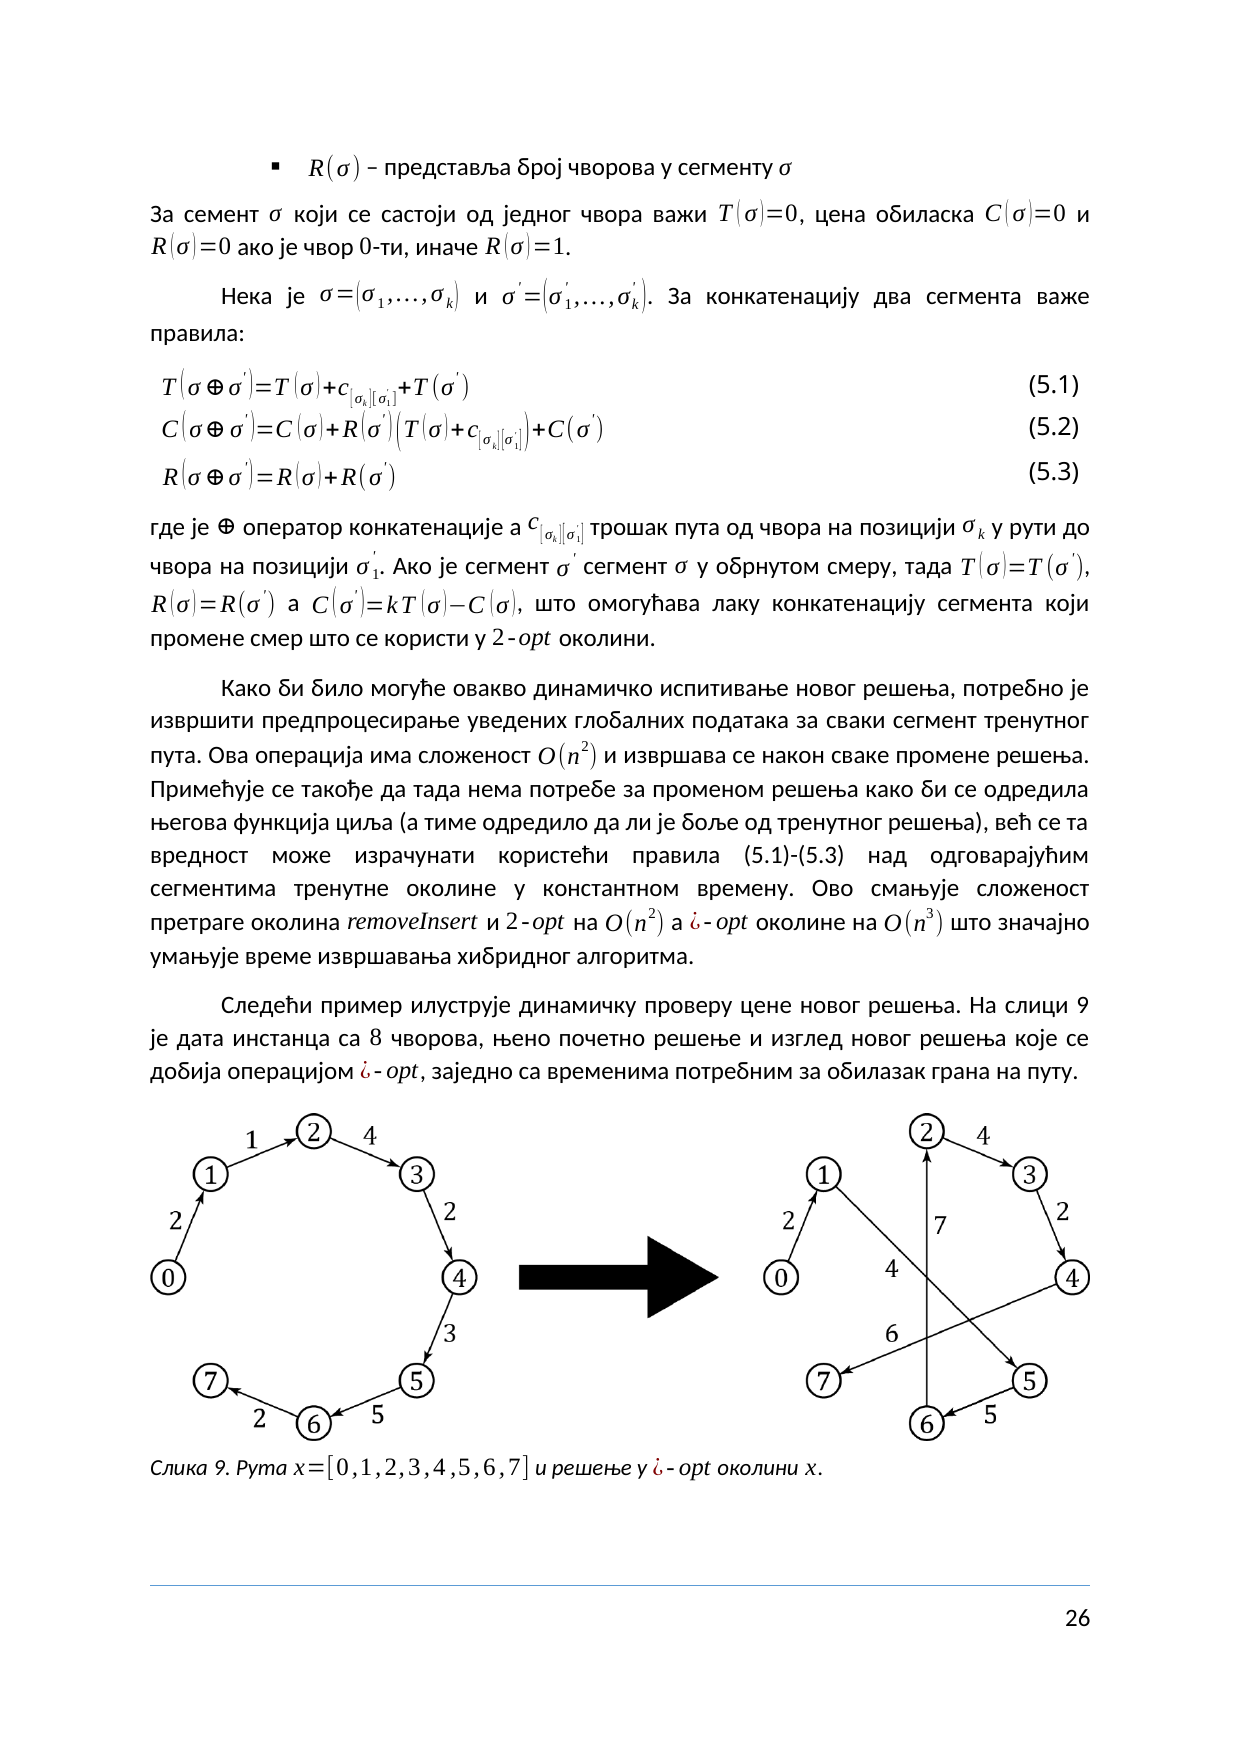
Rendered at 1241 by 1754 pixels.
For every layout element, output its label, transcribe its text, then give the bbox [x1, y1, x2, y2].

text Како би било могуће овакво динамичко испитивање новог решења, потребно је извршити предпроцесирање уведених глобалних података за сваки сегмент тренутног пута. Ова операција има сложеност и извршава се након сваке промене решења. Примећује се такође да тада нема потребе за променом решења како би се одредила његова функција циља (а тиме одредило да ли је боље од тренутног решења), већ се та вредност може израчунати користећи правила (5.1)-(5.3) над одговарајућим сегментима тренутне околине у константном времену. Ово смањује сложеност претраге околина и на а околине на што значајно умањује време извршавања хибридног алгоритма. [150, 672, 1090, 970]
picture [150, 1113, 1090, 1441]
text Нека је и . За конкатенацију два сегмента важе правила: [150, 276, 1090, 348]
table_cell [150, 454, 933, 495]
text За семент који се састоји од једног чвора важи , цена обиласка и ако је чвор -ти, иначе . [150, 198, 1090, 262]
table_cell (5.3) [933, 454, 1090, 495]
table_cell – представља број чворова у сегменту [150, 150, 1089, 185]
table_header [150, 367, 933, 409]
text где је оператор конкатенације а трошак пута од чвора на позицији у рути до чвора на позицији . Ако је сегмент сегмент у обрнутом смеру, тада , а , што омогућава лаку конкатенацију сегмента који промене смер што се користи у околини. [150, 508, 1090, 653]
table_cell (5.2) [933, 409, 1090, 454]
text Следећи пример илуструје динамичку проверу цене новог решења. На слици 9 је дата инстанца са чворова, њено почетно решење и изглед новог решења које се добија операцијом , заједно са временима потребним за обилазак грана на путу. [150, 989, 1090, 1086]
table_cell [150, 409, 933, 454]
table_header (5.1) [933, 367, 1090, 409]
